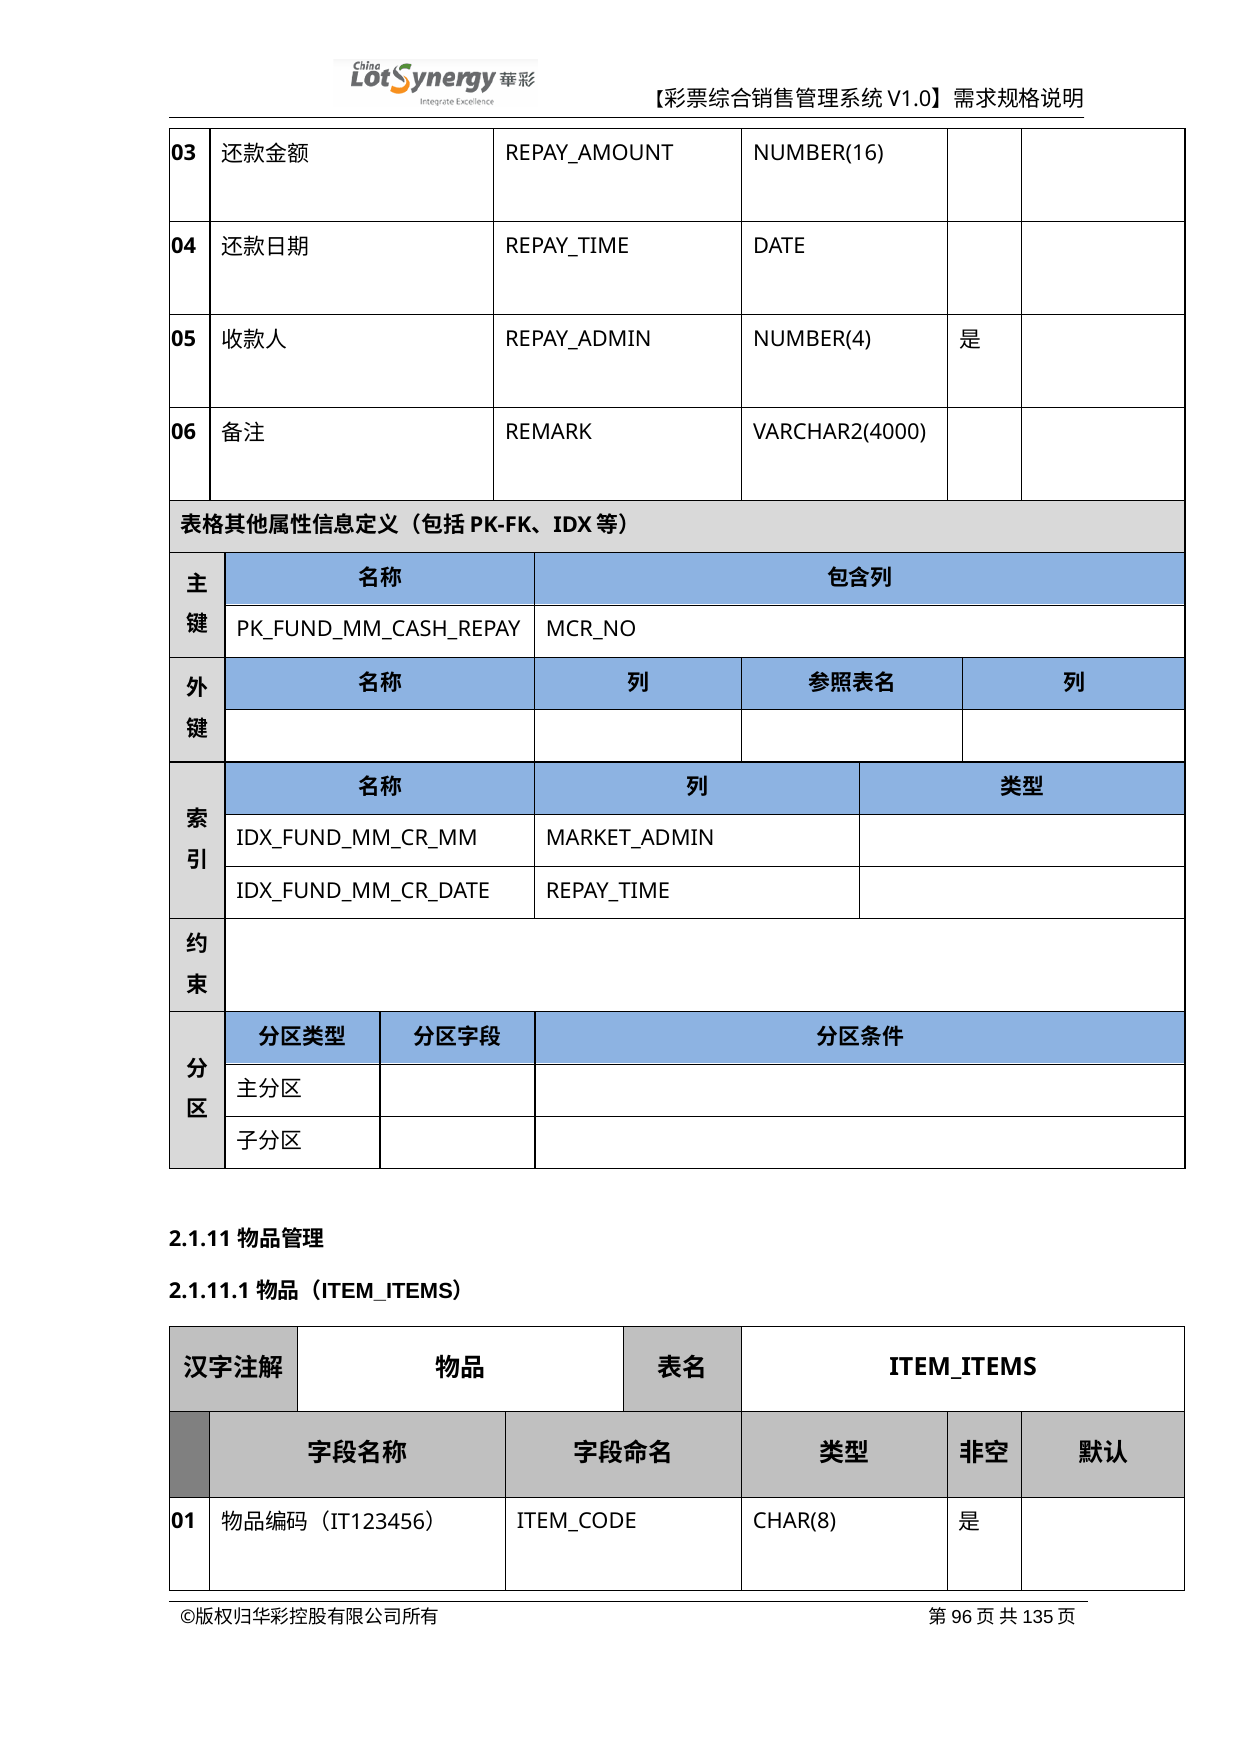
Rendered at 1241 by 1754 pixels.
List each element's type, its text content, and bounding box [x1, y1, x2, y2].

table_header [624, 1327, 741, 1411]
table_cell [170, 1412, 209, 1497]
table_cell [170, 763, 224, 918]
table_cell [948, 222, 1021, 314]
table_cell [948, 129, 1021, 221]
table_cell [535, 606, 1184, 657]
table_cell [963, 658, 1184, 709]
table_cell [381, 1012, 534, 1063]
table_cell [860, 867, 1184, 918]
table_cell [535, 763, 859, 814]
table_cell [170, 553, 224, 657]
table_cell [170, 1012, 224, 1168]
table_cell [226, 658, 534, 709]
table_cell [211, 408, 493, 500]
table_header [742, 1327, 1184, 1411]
picture [333, 59, 538, 107]
subtitle 物品（ITEM_ITEMS） [169, 1273, 1087, 1306]
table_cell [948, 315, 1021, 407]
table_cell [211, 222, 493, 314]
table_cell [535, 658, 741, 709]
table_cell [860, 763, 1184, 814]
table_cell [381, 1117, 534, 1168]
subtitle 物品管理 [169, 1220, 1087, 1253]
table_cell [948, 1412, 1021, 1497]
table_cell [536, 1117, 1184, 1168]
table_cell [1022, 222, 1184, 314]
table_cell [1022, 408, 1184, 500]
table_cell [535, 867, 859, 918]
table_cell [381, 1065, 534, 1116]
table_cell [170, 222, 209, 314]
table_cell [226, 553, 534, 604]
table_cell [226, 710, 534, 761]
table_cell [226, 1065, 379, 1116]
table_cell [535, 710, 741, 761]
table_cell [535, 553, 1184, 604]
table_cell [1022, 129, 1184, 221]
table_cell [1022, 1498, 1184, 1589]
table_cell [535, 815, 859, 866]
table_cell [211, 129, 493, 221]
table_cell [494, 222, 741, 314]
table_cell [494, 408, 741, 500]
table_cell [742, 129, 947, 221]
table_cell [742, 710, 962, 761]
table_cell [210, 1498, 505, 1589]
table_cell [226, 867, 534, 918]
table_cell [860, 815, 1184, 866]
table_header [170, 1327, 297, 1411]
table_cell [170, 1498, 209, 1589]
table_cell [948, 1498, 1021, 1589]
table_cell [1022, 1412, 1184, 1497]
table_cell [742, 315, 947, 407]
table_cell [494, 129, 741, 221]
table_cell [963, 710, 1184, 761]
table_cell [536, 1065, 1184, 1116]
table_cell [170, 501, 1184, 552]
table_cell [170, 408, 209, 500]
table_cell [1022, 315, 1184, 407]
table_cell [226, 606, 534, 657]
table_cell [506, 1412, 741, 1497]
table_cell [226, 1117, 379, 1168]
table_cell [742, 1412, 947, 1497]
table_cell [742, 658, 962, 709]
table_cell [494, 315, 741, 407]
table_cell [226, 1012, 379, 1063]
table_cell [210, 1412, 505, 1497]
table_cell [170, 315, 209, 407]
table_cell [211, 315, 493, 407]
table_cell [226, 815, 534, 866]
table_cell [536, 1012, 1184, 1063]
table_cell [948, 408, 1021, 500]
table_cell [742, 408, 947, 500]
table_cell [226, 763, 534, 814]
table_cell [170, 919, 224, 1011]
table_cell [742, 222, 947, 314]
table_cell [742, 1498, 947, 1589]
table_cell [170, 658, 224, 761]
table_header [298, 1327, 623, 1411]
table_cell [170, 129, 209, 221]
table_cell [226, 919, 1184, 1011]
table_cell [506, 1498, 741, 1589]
